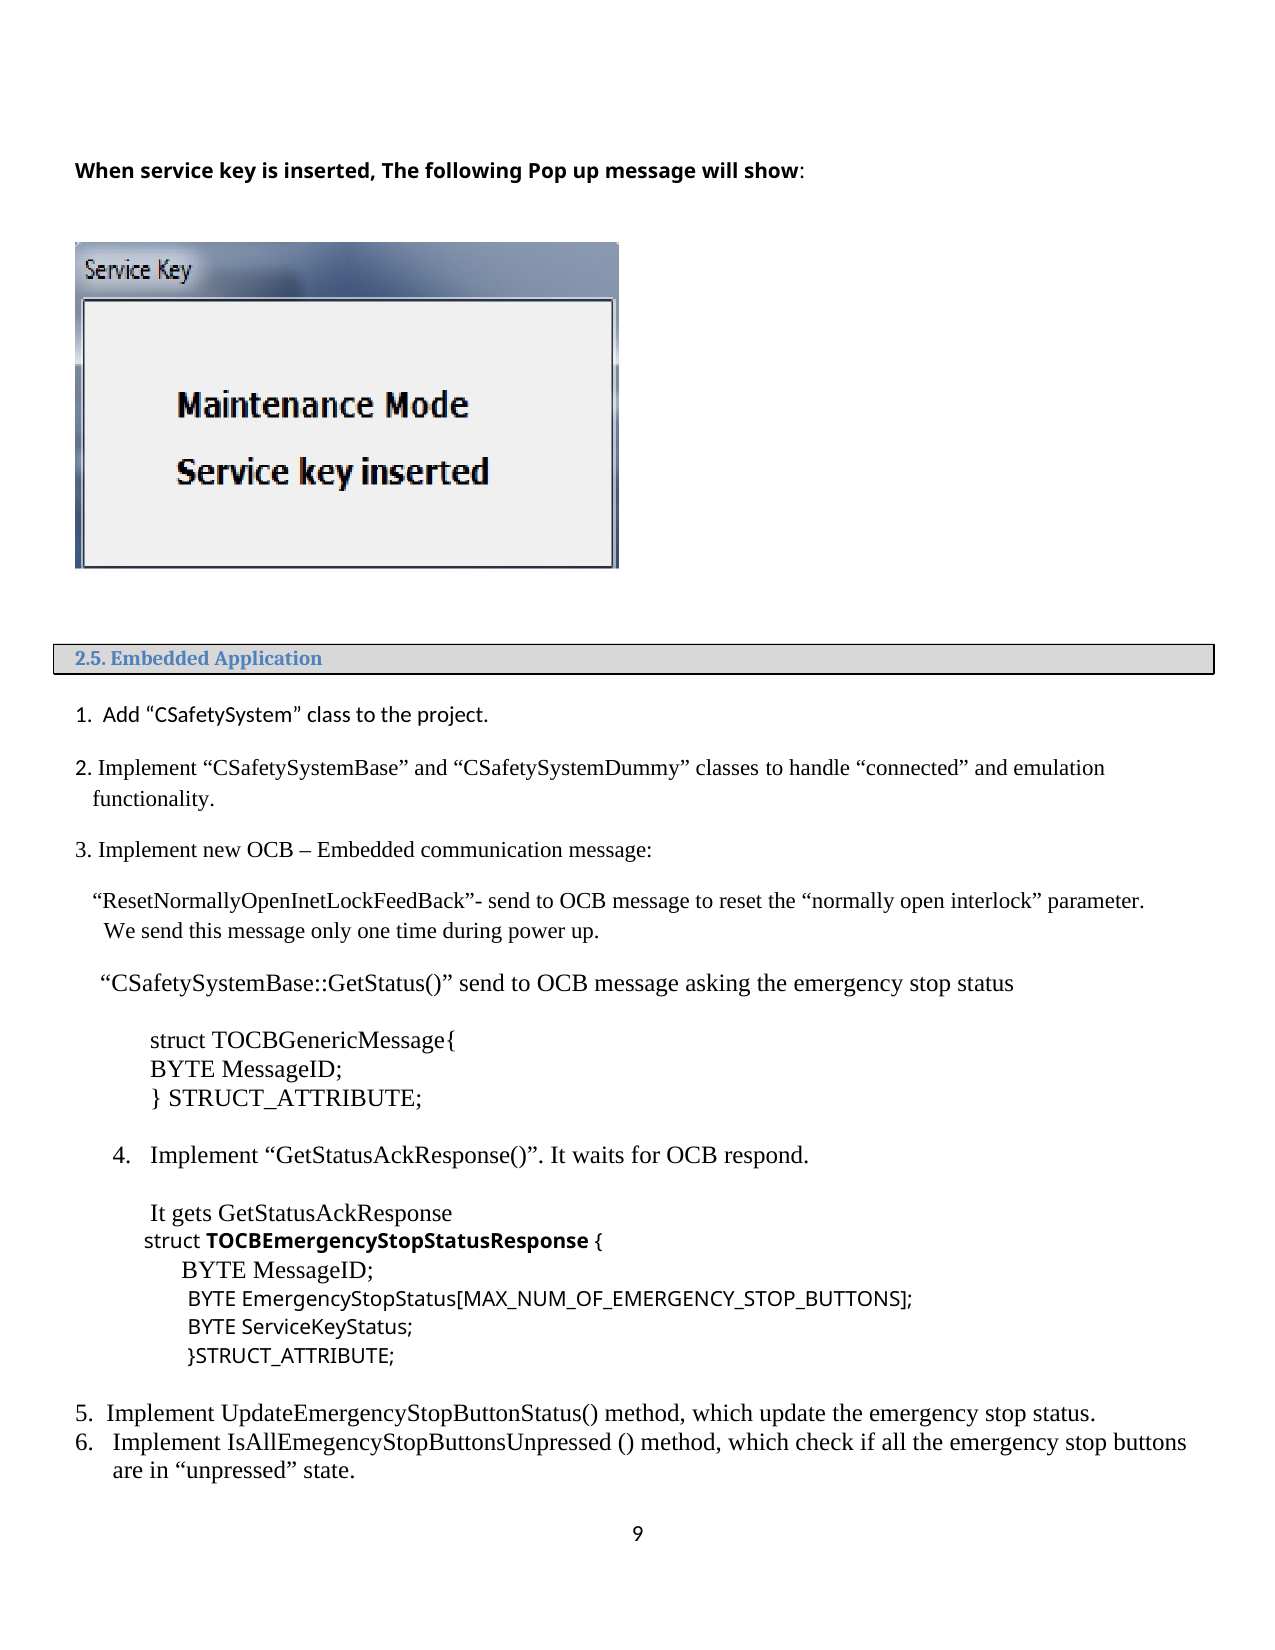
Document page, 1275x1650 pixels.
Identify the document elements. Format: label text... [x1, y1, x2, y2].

text “ResetNormallyOpenInetLockFeedBack”- send to OCB message to reset the “normally open interlock” parameter. We send this message only one time during power up. [75, 887, 1200, 943]
text } STRUCT_ATTRIBUTE; [150, 1083, 1200, 1112]
text 3. Implement new OCB – Embedded communication message: [75, 836, 1200, 862]
text BYTE MessageID; BYTE EmergencyStopStatus[MAX_NUM_OF_EMERGENCY_STOP_BUTTONS]; BYTE ServiceKeyStatus; }STRUCT_ATTRIBUTE; [75, 1255, 1200, 1398]
text struct TOCBEmergencyStopStatusResponse { [75, 1227, 1200, 1255]
picture [75, 242, 641, 615]
list Implement IsAllEmegencyStopButtonsUnpressed () method, which check if all the emergency stop buttons are in “unpressed” state. [75, 1427, 1200, 1484]
subtitle 2.5. Embedded Application [54, 645, 1213, 673]
text It gets GetStatusAckResponse [75, 1198, 1200, 1227]
text “CSafetySystemBase::GetStatus()” send to OCB message asking the emergency stop status [75, 968, 1200, 1025]
text When service key is inserted, The following Pop up message will show: [75, 156, 1200, 185]
text 1. Add “CSafetySystem” class to the project. [75, 700, 1200, 728]
list Implement “GetStatusAckResponse()”. It waits for OCB respond. [112, 1140, 1200, 1169]
text 2. Implement “CSafetySystemBase” and “CSafetySystemDummy” classes to handle “connected” and emulation functionality. [75, 753, 1200, 811]
text struct TOCBGenericMessage{ BYTE MessageID; [150, 1025, 1200, 1083]
text 5. Implement UpdateEmergencyStopButtonStatus() method, which update the emergency stop status. [75, 1398, 1200, 1427]
